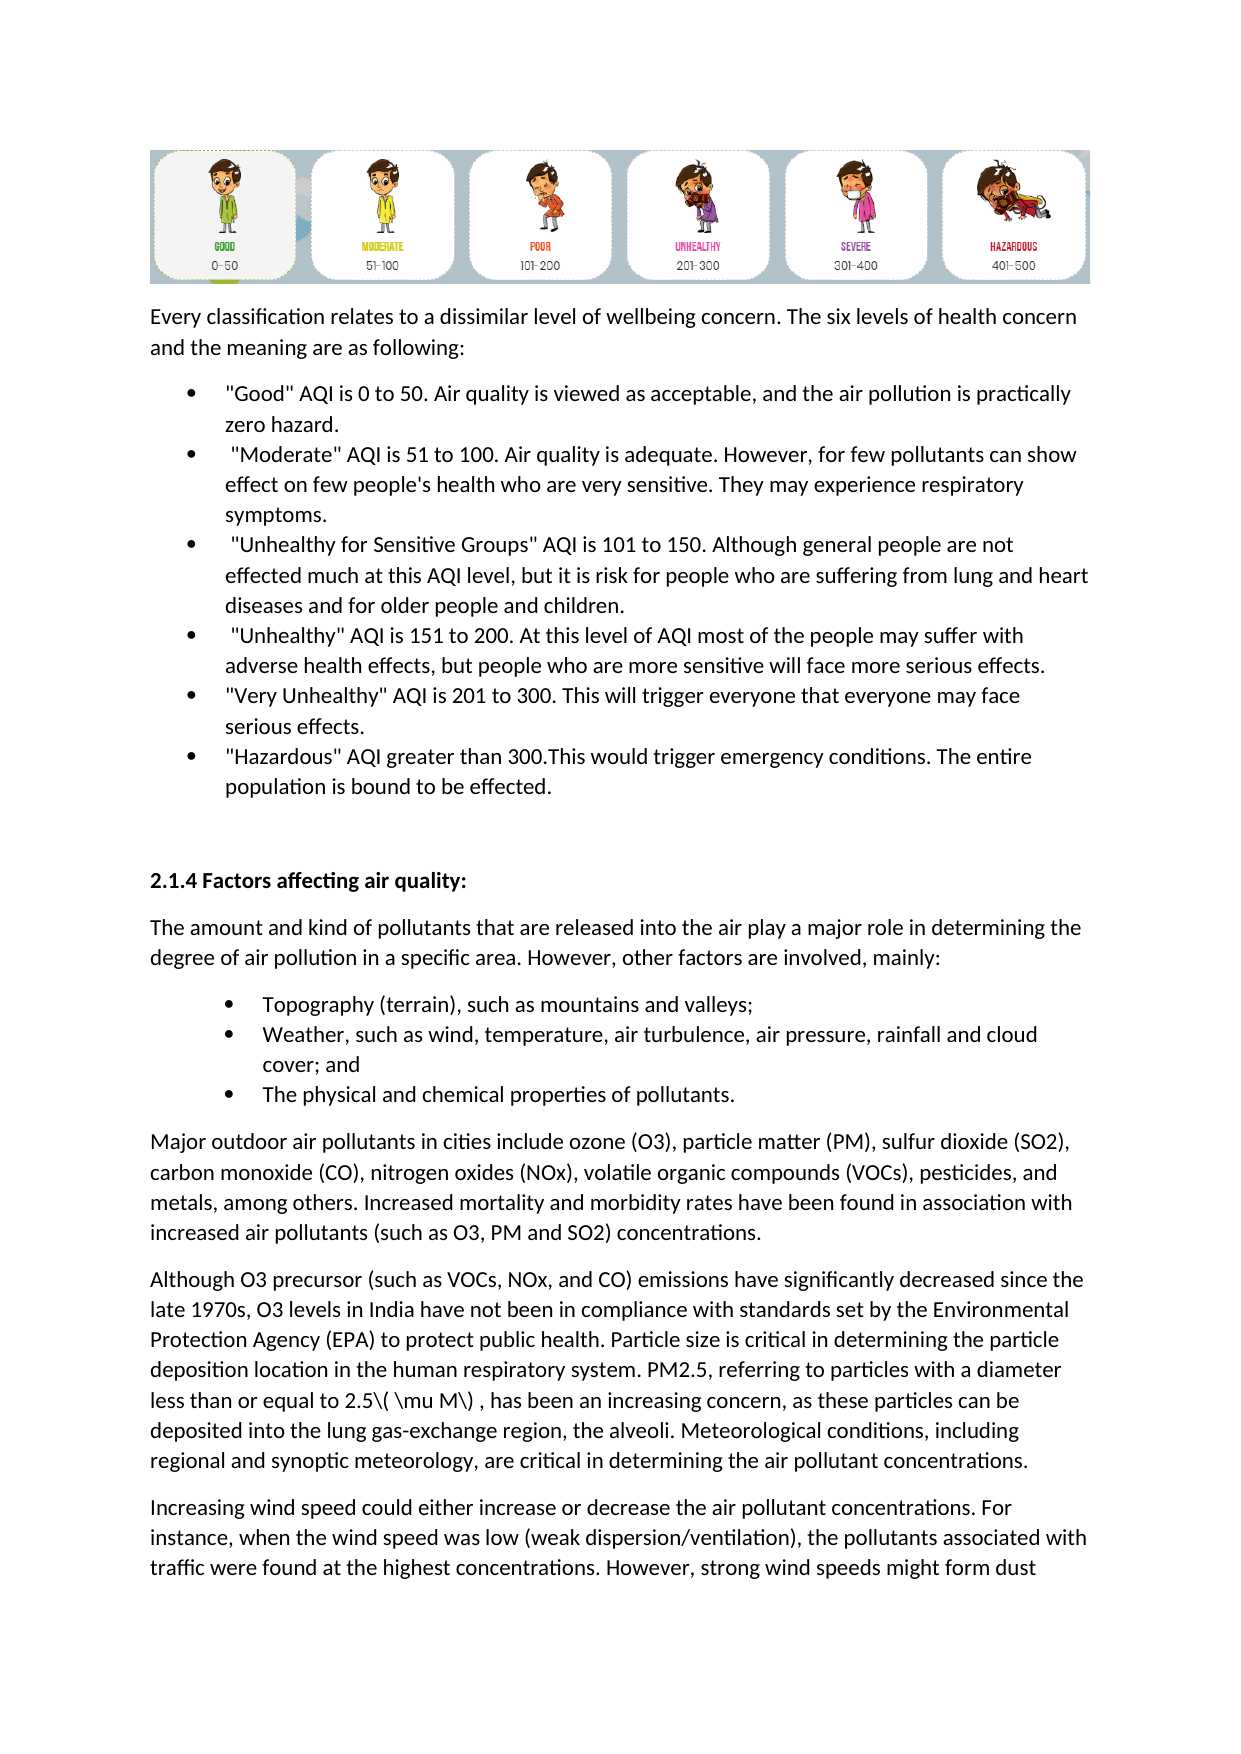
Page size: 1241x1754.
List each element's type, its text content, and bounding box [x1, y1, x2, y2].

list "Very Unhealthy" AQI is 201 to 300. This will trigger everyone that everyone may face serious effects. [187, 682, 1090, 740]
list "Unhealthy" AQI is 151 to 200. At this level of AQI most of the people may suffer with adverse health effects, but people who are more sensitive will face more serious effects. [187, 621, 1090, 679]
text Major outdoor air pollutants in cities include ozone (O3), particle matter (PM), sulfur dioxide (SO2), carbon monoxide (CO), nitrogen oxides (NOx), volatile organic compounds (VOCs), pesticides, and metals, among others. Increased mortality and morbidity rates have been found in association with increased air pollutants (such as O3, PM and SO2) concentrations. [150, 1127, 1090, 1246]
list "Good" AQI is 0 to 50. Air quality is viewed as acceptable, and the air pollution is practically zero hazard. [187, 379, 1090, 438]
text Although O3 precursor (such as VOCs, NOx, and CO) emissions have significantly decreased since the late 1970s, O3 levels in India have not been in compliance with standards set by the Environmental Protection Agency (EPA) to protect public health. Particle size is critical in determining the particle deposition location in the human respiratory system. PM2.5, referring to particles with a diameter less than or equal to 2.5\( \mu M\) , has been an increasing concern, as these particles can be deposited into the lung gas-exchange region, the alveoli. Meteorological conditions, including regional and synoptic meteorology, are critical in determining the air pollutant concentrations. [150, 1265, 1090, 1474]
list Weather, such as wind, temperature, air turbulence, air pressure, rainfall and cloud cover; and [225, 1020, 1090, 1078]
text 2.1.4 Factors affecting air quality: [150, 866, 1090, 894]
list "Unhealthy for Sensitive Groups" AQI is 101 to 150. Although general people are not effected much at this AQI level, but it is risk for people who are suffering from lung and heart diseases and for older people and children. [187, 531, 1090, 619]
picture [150, 150, 1091, 284]
list The physical and chemical properties of pollutants. [225, 1081, 1090, 1109]
list "Hazardous" AQI greater than 300.This would trigger emergency conditions. The entire population is bound to be effected. [187, 742, 1090, 800]
list Topography (terrain), such as mountains and valleys; [225, 990, 1090, 1018]
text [150, 1493, 1090, 1582]
text Every classification relates to a dissimilar level of wellbeing concern. The six levels of health concern and the meaning are as following: [150, 302, 1090, 361]
list "Moderate" AQI is 51 to 100. Air quality is adequate. However, for few pollutants can show effect on few people's health who are very sensitive. They may experience respiratory symptoms. [187, 440, 1090, 528]
text The amount and kind of pollutants that are released into the air play a major role in determining the degree of air pollution in a specific area. However, other factors are involved, mainly: [150, 913, 1090, 971]
